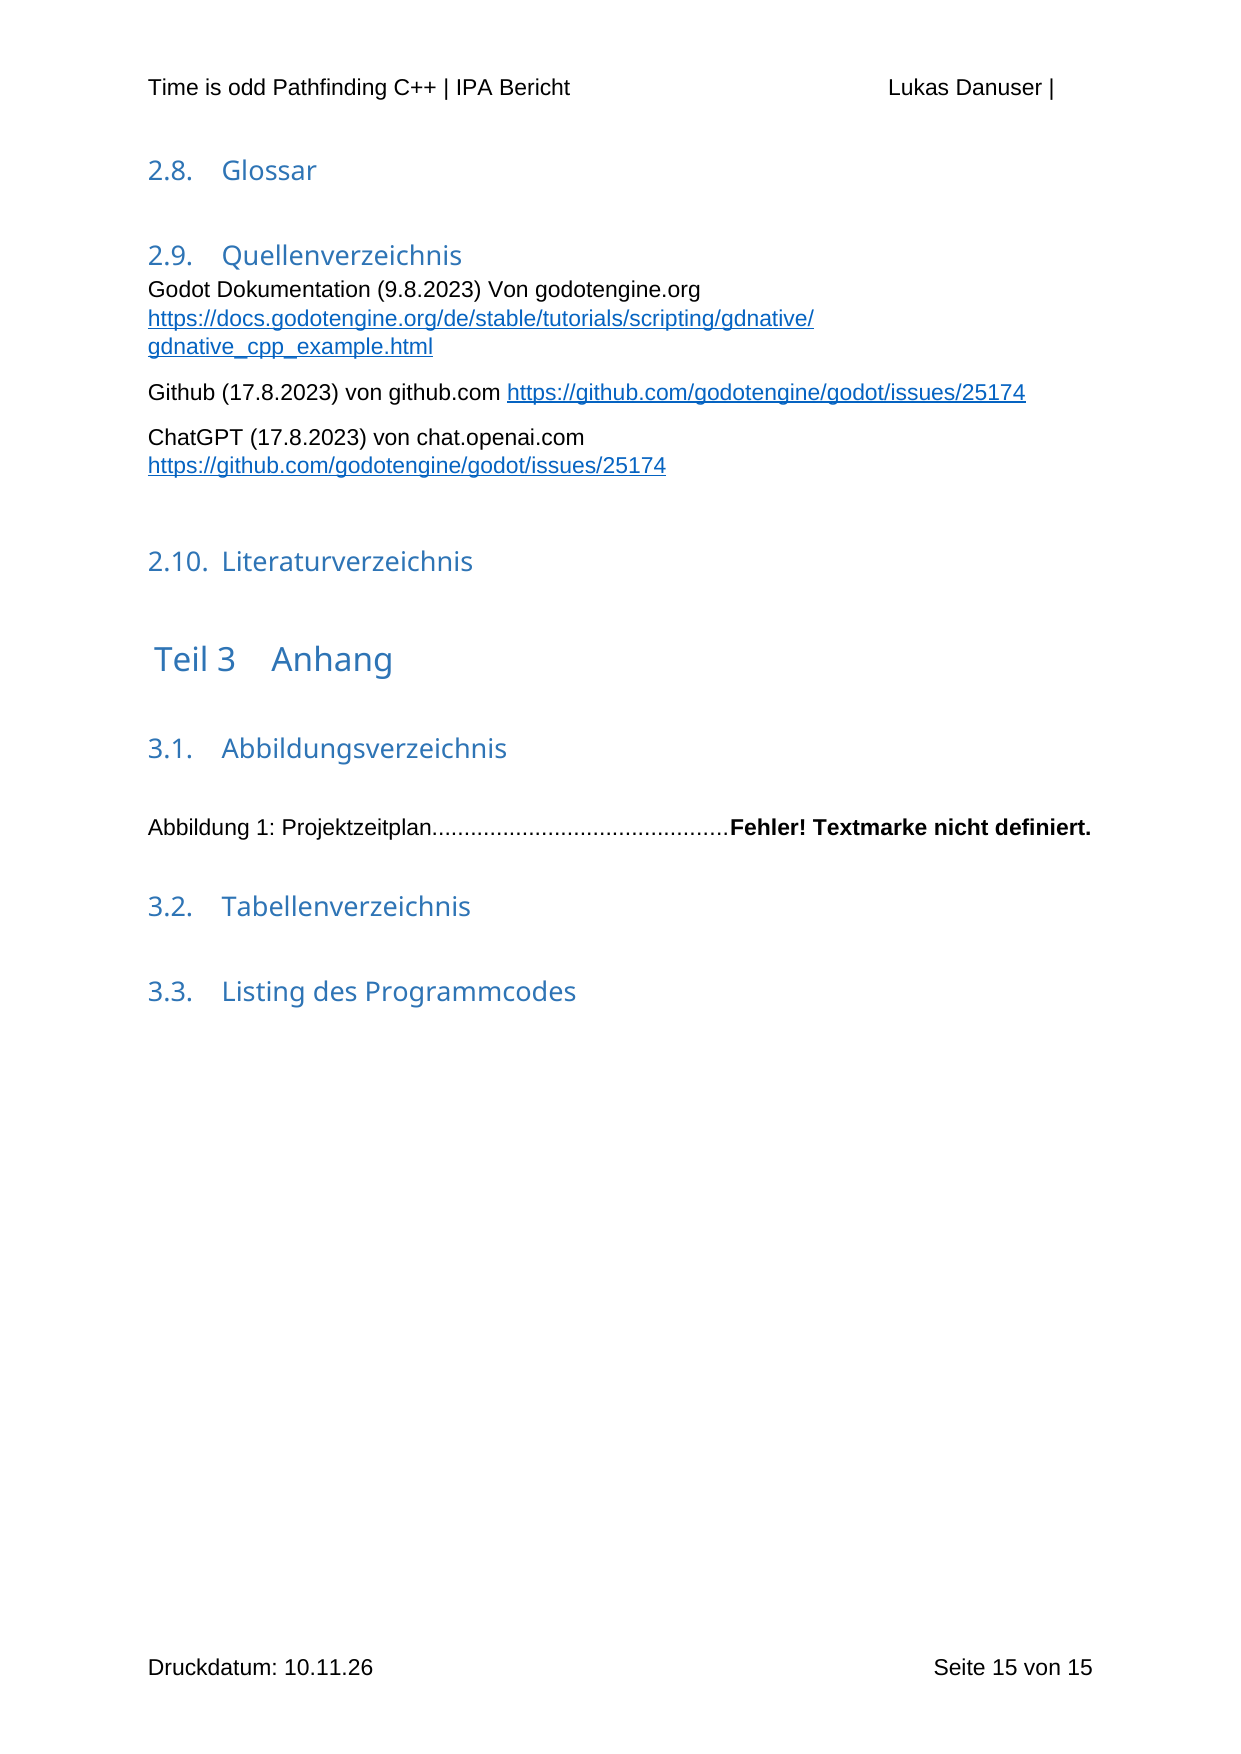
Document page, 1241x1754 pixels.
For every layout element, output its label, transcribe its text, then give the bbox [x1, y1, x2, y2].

subtitle Tabellenverzeichnis [148, 888, 1093, 925]
text Abbildung 1: Projektzeitplan Fehler! Textmarke nicht definiert. [148, 814, 1093, 841]
subtitle Abbildungsverzeichnis [148, 729, 1093, 766]
subtitle Listing des Programmcodes [148, 973, 1093, 1010]
subtitle Literaturverzeichnis [148, 542, 1093, 579]
subtitle Anhang [236, 635, 1093, 681]
text Godot Dokumentation (9.8.2023) Von godotengine.org https://docs.godotengine.org/de/stable/tutorials/scripting/gdnative/gdnative_cpp_example.html [148, 276, 1093, 360]
subtitle Glossar [148, 152, 1093, 189]
text Github (17.8.2023) von github.com https://github.com/godotengine/godot/issues/25174 [148, 378, 1093, 405]
subtitle Quellenverzeichnis [148, 237, 1093, 273]
text ChatGPT (17.8.2023) von chat.openai.com https://github.com/godotengine/godot/issues/25174 [148, 423, 1093, 478]
